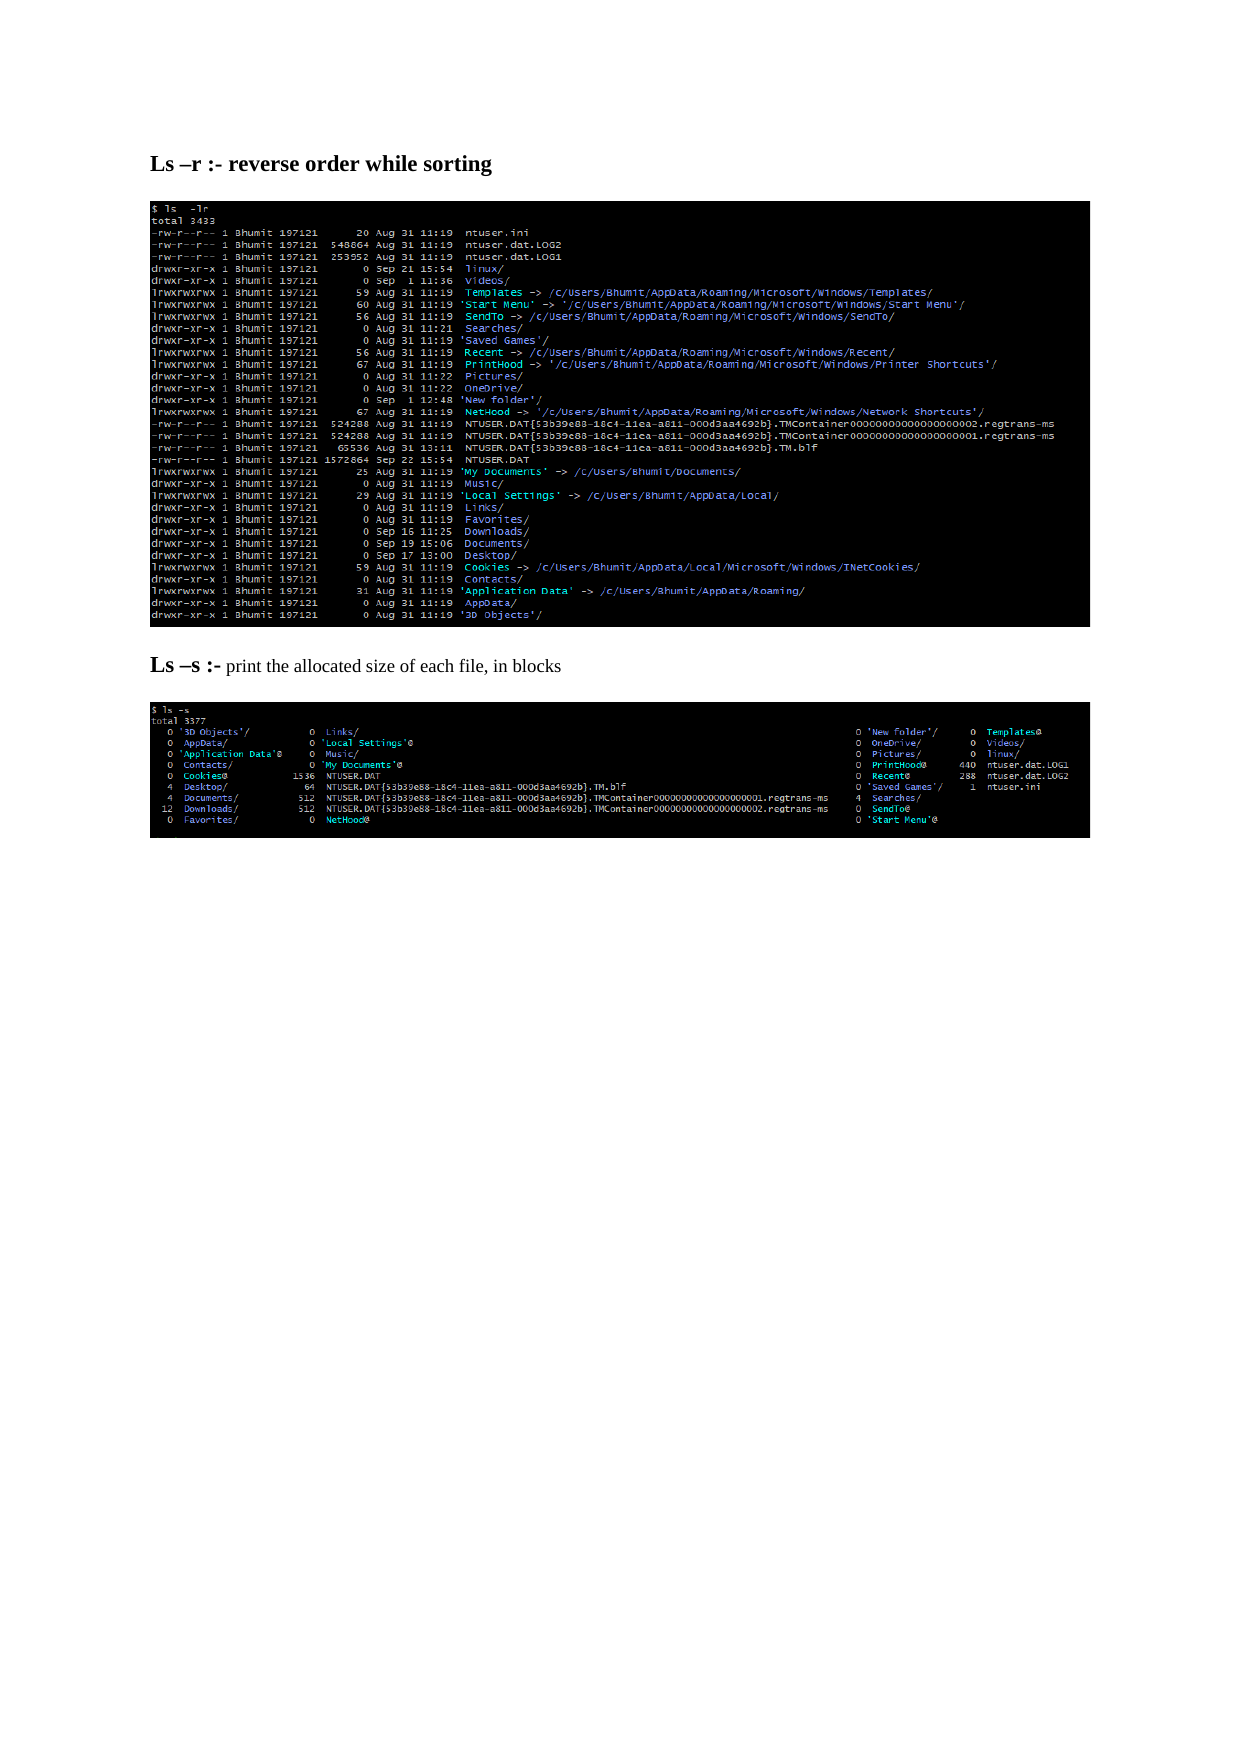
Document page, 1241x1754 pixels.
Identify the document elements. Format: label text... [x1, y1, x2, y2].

picture [150, 201, 1091, 627]
text Ls –r :- reverse order while sorting [150, 150, 1090, 176]
text Ls –s :- print the allocated size of each file, in blocks [150, 651, 1090, 678]
picture [150, 702, 1091, 838]
